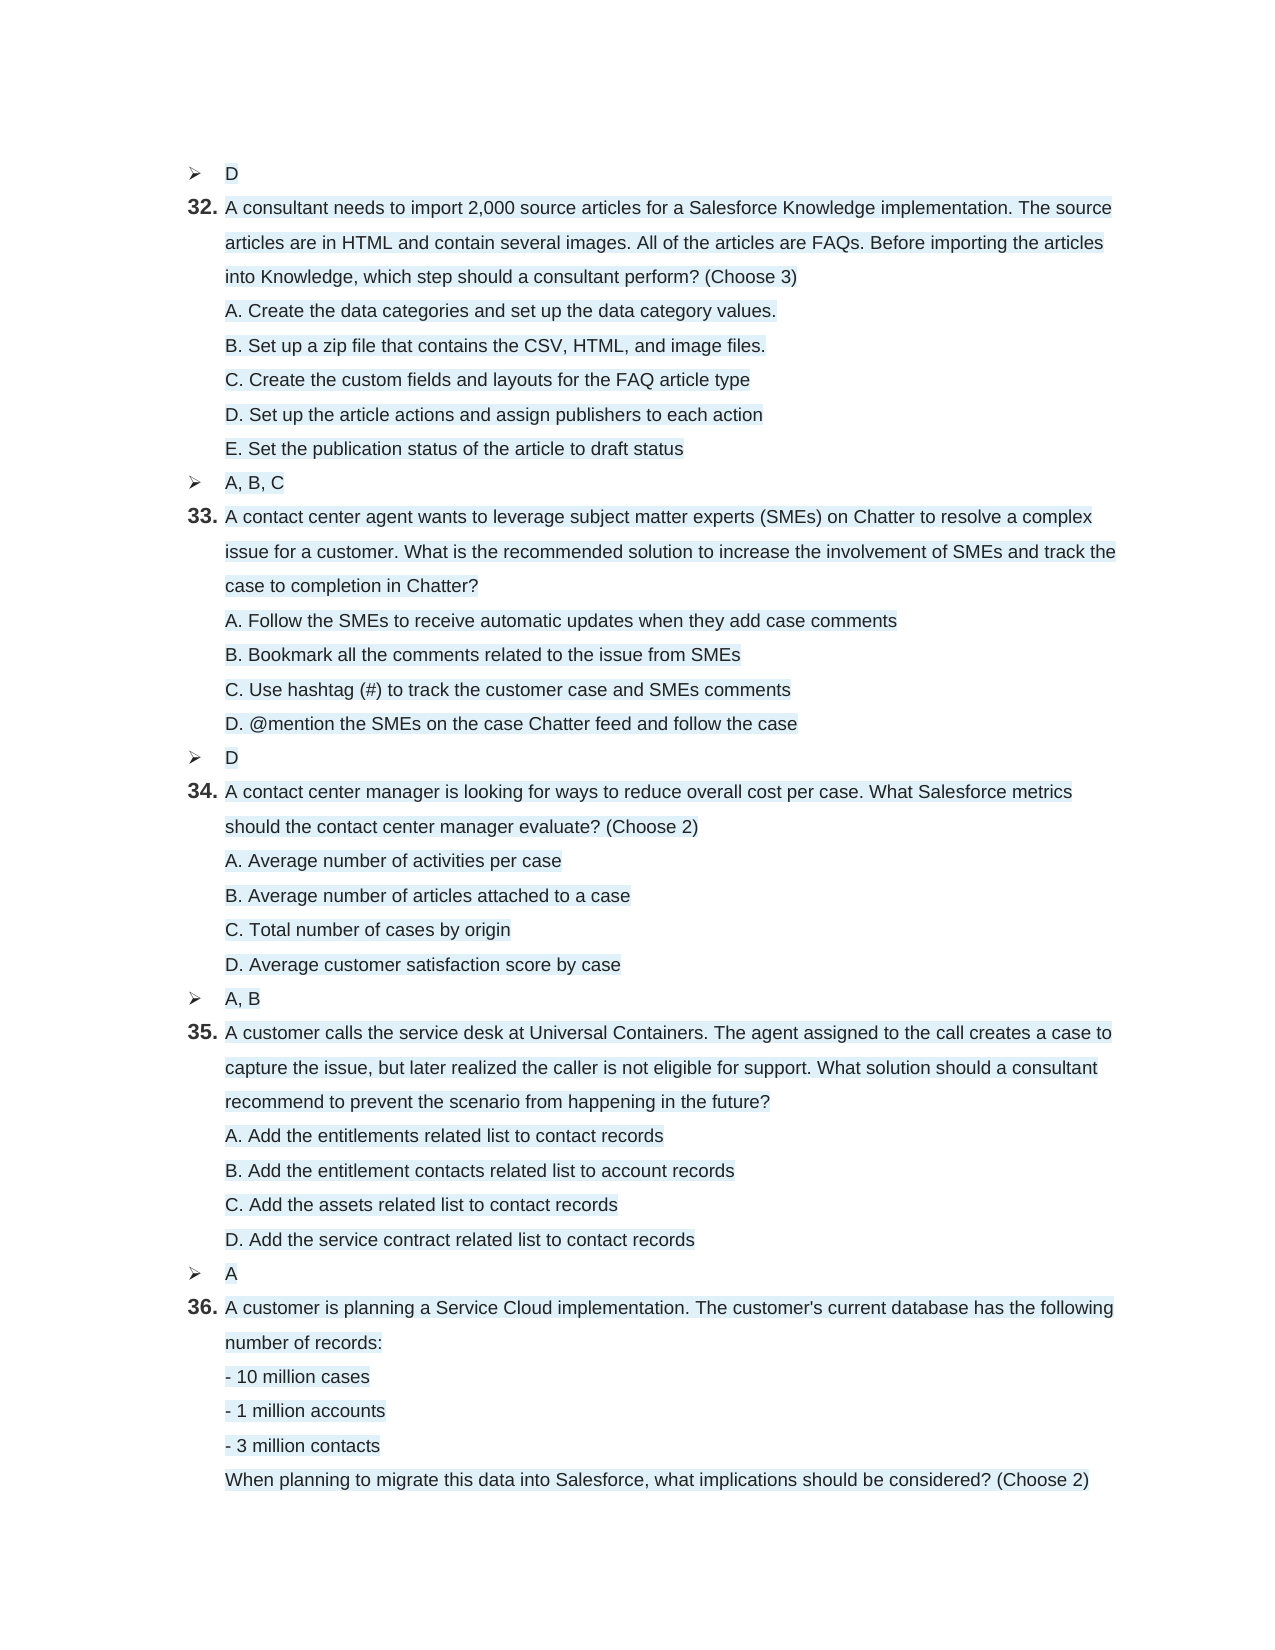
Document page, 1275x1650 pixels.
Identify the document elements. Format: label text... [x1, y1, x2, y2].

list C. Create the custom fields and layouts for the FAQ article type [225, 356, 1125, 391]
list A, B [187, 975, 1125, 1009]
list A customer is planning a Service Cloud implementation. The customer's current database has the following number of records: [187, 1284, 1125, 1353]
list D. @mention the SMEs on the case Chatter feed and follow the case [225, 700, 1125, 734]
list When planning to migrate this data into Salesforce, what implications should be considered? (Choose 2) [225, 1456, 1125, 1491]
list - 3 million contacts [225, 1422, 1125, 1456]
list D [187, 150, 1125, 184]
list A consultant needs to import 2,000 source articles for a Salesforce Knowledge implementation. The source articles are in HTML and contain several images. All of the articles are FAQs. Before importing the articles into Knowledge, which step should a consultant perform? (Choose 3) [187, 184, 1125, 287]
list A. Average number of activities per case [225, 837, 1125, 872]
list D. Average customer satisfaction score by case [225, 941, 1125, 975]
list D. Add the service contract related list to contact records [225, 1216, 1125, 1250]
list A. Create the data categories and set up the data category values. [225, 287, 1125, 322]
list E. Set the publication status of the article to draft status [225, 425, 1125, 459]
list B. Add the entitlement contacts related list to account records [225, 1147, 1125, 1181]
list B. Set up a zip file that contains the CSV, HTML, and image files. [225, 322, 1125, 356]
list C. Add the assets related list to contact records [225, 1181, 1125, 1216]
list D [187, 734, 1125, 769]
list - 1 million accounts [225, 1387, 1125, 1422]
list B. Bookmark all the comments related to the issue from SMEs [225, 631, 1125, 666]
list A. Follow the SMEs to receive automatic updates when they add case comments [225, 597, 1125, 631]
list A contact center manager is looking for ways to reduce overall cost per case. What Salesforce metrics should the contact center manager evaluate? (Choose 2) [187, 769, 1125, 837]
list A, B, C [187, 459, 1125, 494]
list C. Total number of cases by origin [225, 906, 1125, 941]
list A customer calls the service desk at Universal Containers. The agent assigned to the call creates a case to capture the issue, but later realized the caller is not eligible for support. What solution should a consultant recommend to prevent the scenario from happening in the future? [187, 1009, 1125, 1112]
list A. Add the entitlements related list to contact records [225, 1112, 1125, 1147]
list C. Use hashtag (#) to track the customer case and SMEs comments [225, 666, 1125, 700]
list - 10 million cases [225, 1353, 1125, 1387]
list A contact center agent wants to leverage subject matter experts (SMEs) on Chatter to resolve a complex issue for a customer. What is the recommended solution to increase the involvement of SMEs and track the case to completion in Chatter? [187, 494, 1125, 597]
list B. Average number of articles attached to a case [225, 872, 1125, 906]
list D. Set up the article actions and assign publishers to each action [225, 391, 1125, 425]
list A [187, 1250, 1125, 1284]
